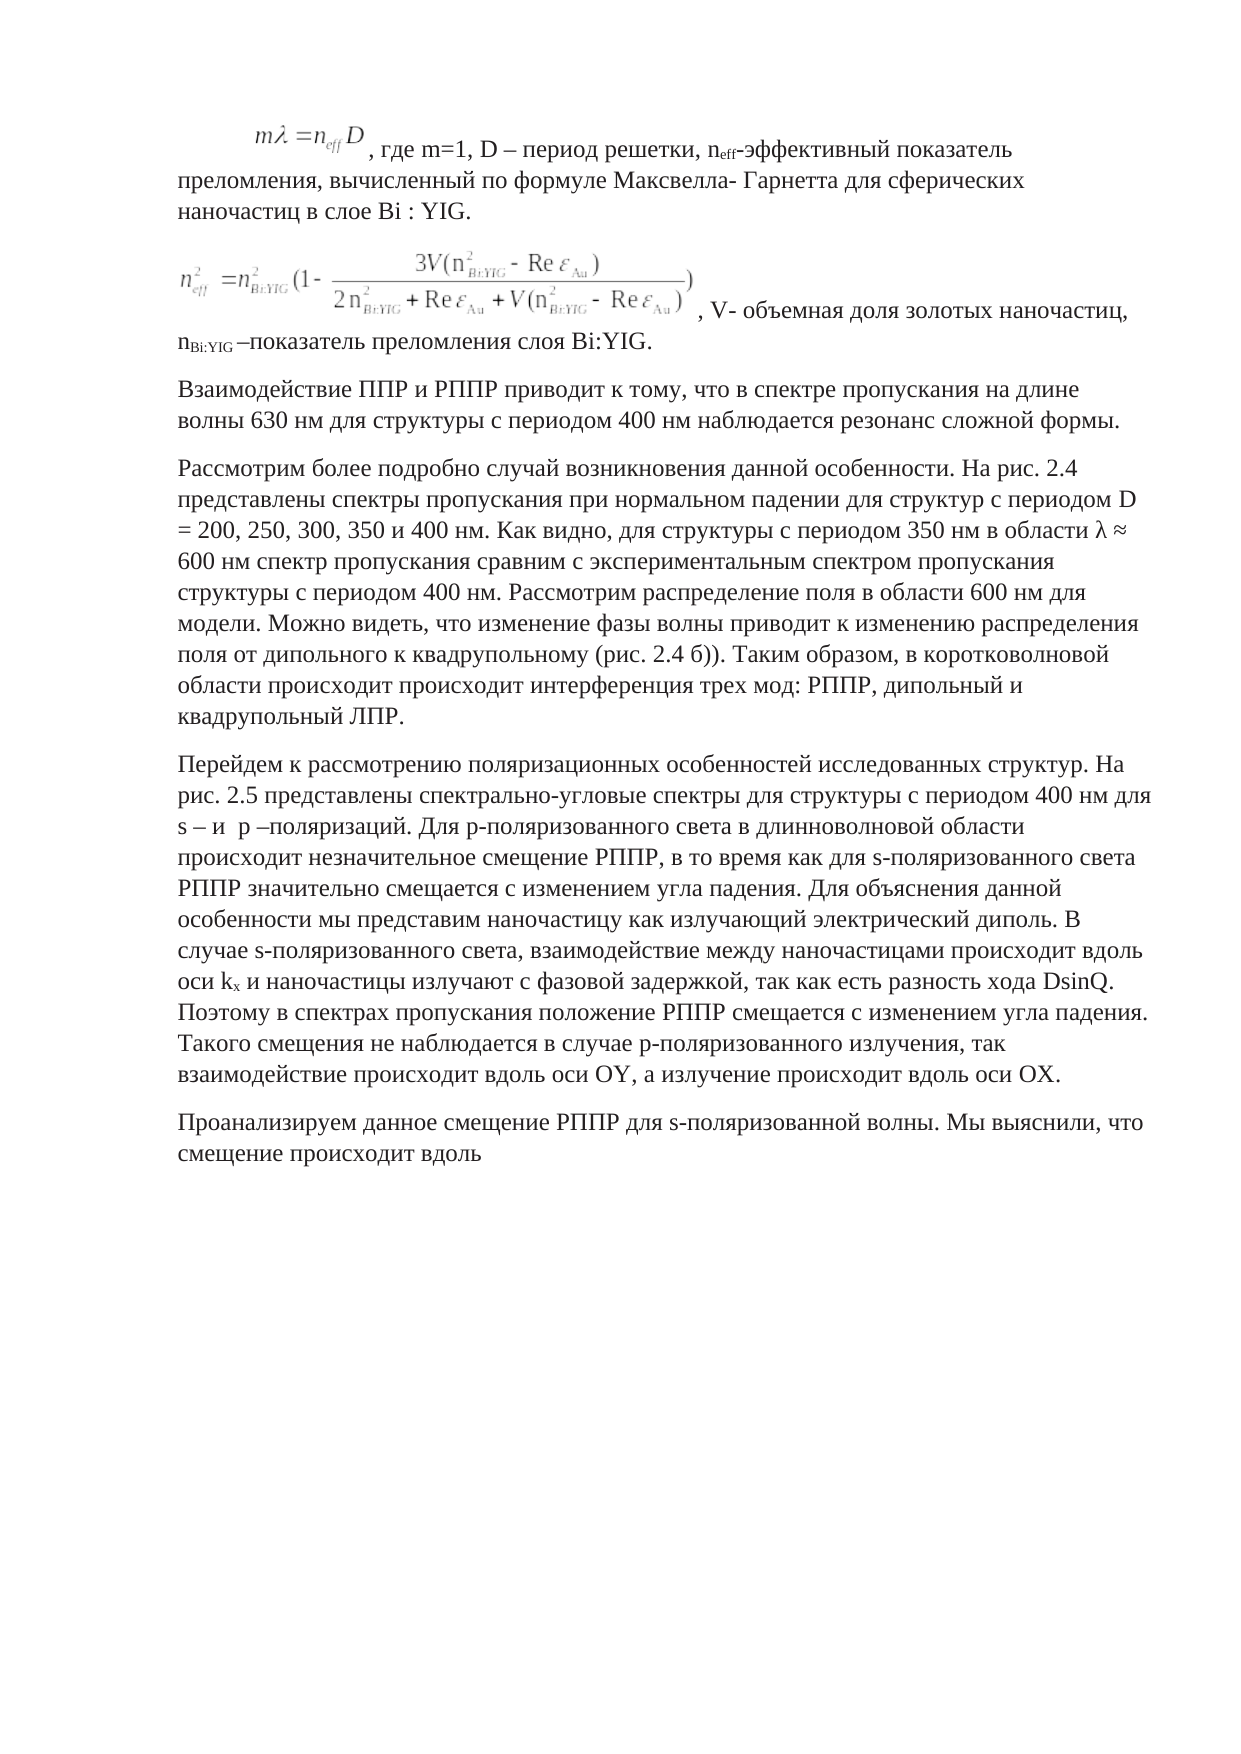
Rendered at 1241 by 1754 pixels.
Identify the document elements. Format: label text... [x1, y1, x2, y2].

text , где m=1, D – период решетки, neff-эффективный показатель преломления, вычисленный по формуле Максвелла- Гарнетта для сферических наночастиц в слое Bi : YIG. [177, 118, 1152, 225]
text Проанализируем данное смещение РППР для s-поляризованной волны. Мы выяснили, что смещение происходит вдоль [177, 1107, 1152, 1167]
text , V- объемная доля золотых наночастиц, nBi:YIG –показатель преломления слоя Bi:YIG. [177, 244, 1152, 355]
text Взаимодействие ППР и РППР приводит к тому, что в спектре пропускания на длине волны 630 нм для структуры с периодом 400 нм наблюдается резонанс сложной формы. [177, 374, 1152, 434]
text Рассмотрим более подробно случай возникновения данной особенности. На рис. 2.4 представлены спектры пропускания при нормальном падении для структур с периодом D = 200, 250, 300, 350 и 400 нм. Как видно, для структуры с периодом 350 нм в области λ ≈ 600 нм спектр пропускания сравним с экспериментальным спектром пропускания структуры с периодом 400 нм. Рассмотрим распределение поля в области 600 нм для модели. Можно видеть, что изменение фазы волны приводит к изменению распределения поля от дипольного к квадрупольному (рис. 2.4 б)). Таким образом, в коротковолновой области происходит происходит интерференция трех мод: РППР, дипольный и квадрупольный ЛПР. [177, 453, 1152, 730]
text Перейдем к рассмотрению поляризационных особенностей исследованных структур. На рис. 2.5 представлены спектрально-угловые спектры для структуры с периодом 400 нм для s – и p –поляризаций. Для p-поляризованного света в длинноволновой области происходит незначительное смещение РППР, в то время как для s-поляризованного света РППР значительно смещается с изменением угла падения. Для объяснения данной особенности мы представим наночастицу как излучающий электрический диполь. В случае s-поляризованного света, взаимодействие между наночастицами происходит вдоль оси kx и наночастицы излучают с фазовой задержкой, так как есть разность хода DsinQ. Поэтому в спектрах пропускания положение РППР смещается с изменением угла падения. Такого смещения не наблюдается в случае p-поляризованного излучения, так взаимодействие происходит вдоль оси OY, а излучение происходит вдоль оси OX. [177, 749, 1152, 1088]
